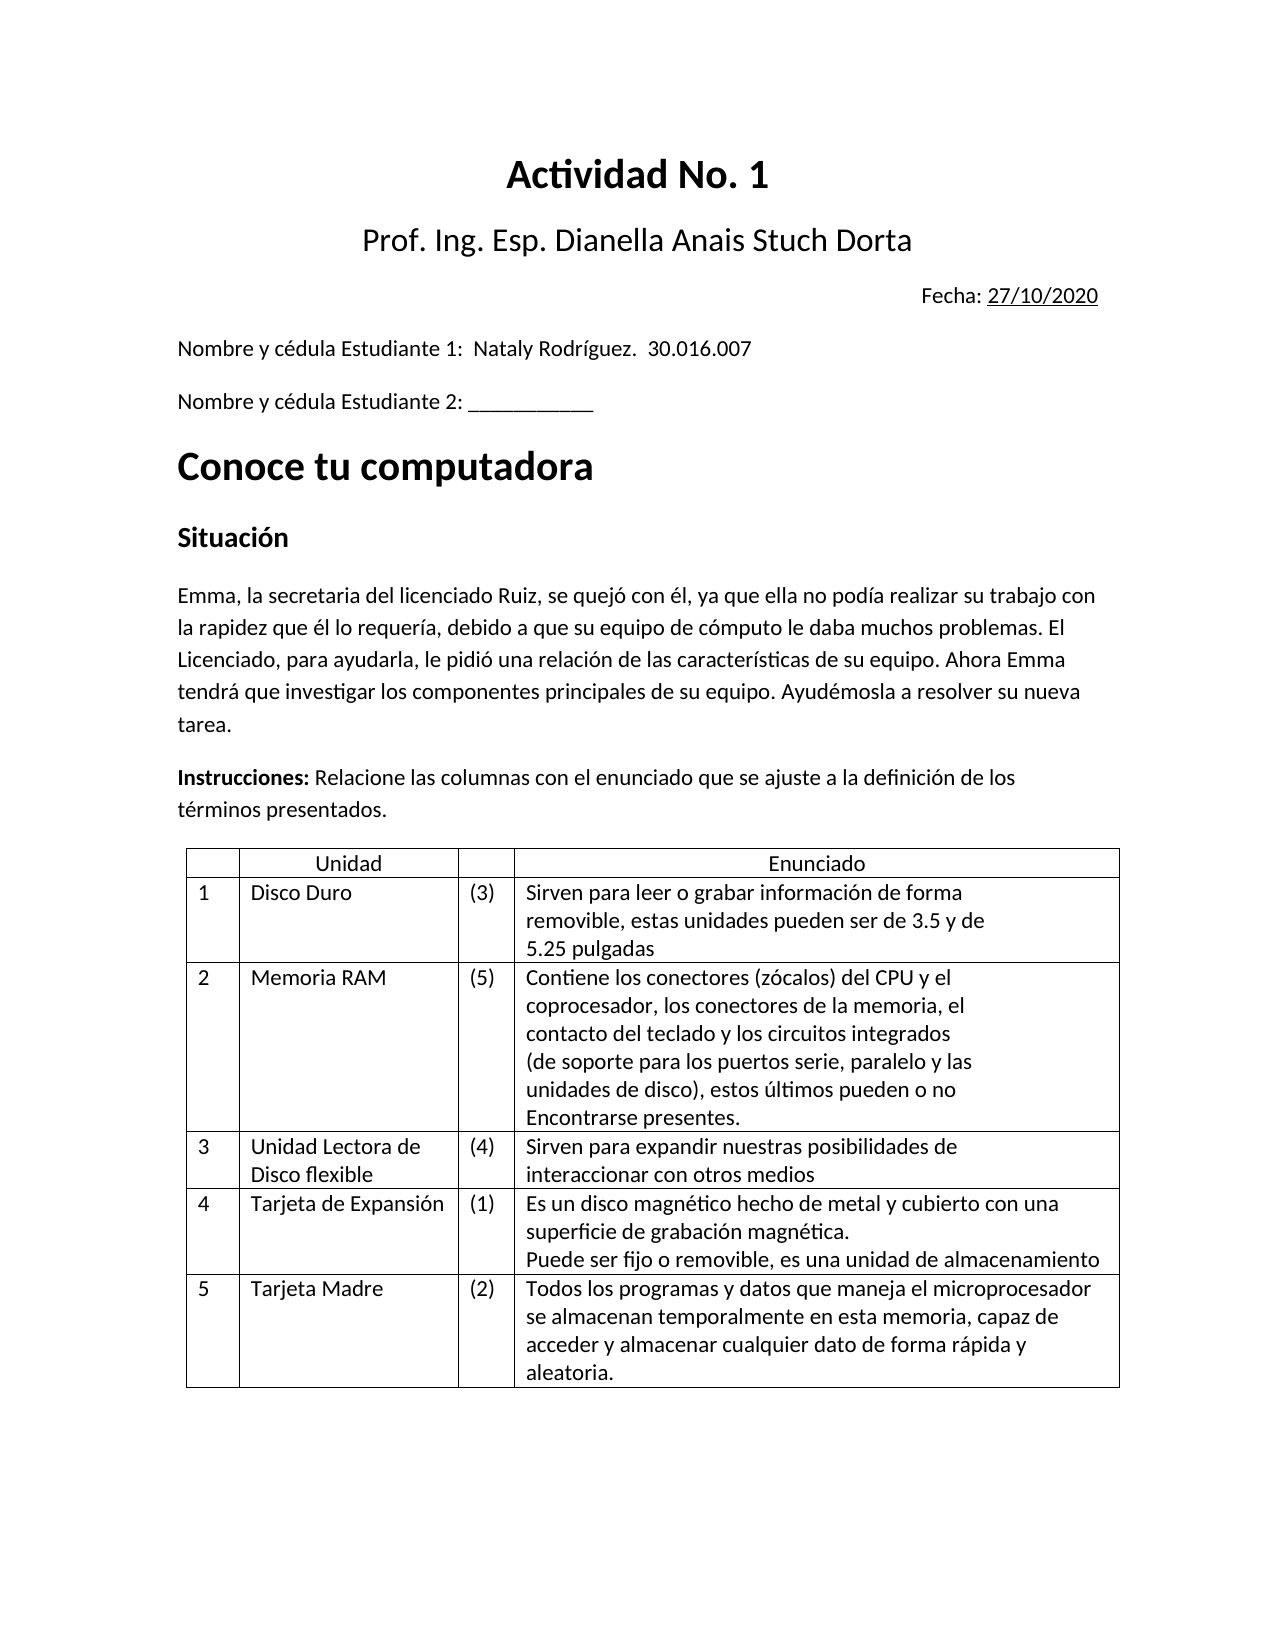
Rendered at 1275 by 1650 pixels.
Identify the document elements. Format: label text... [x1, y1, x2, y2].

text Situación [177, 519, 1098, 555]
table_cell (1) [459, 1189, 514, 1273]
table_cell 2 [187, 963, 239, 1131]
text Fecha: 27/10/2020 [177, 281, 1098, 309]
text Conoce tu computadora [177, 440, 1098, 491]
table_header Enunciado [515, 849, 1119, 877]
table_cell (3) [459, 878, 514, 962]
table_cell Disco Duro [240, 878, 458, 962]
table_cell Unidad Lectora de Disco flexible [240, 1132, 458, 1188]
table_cell Memoria RAM [240, 963, 458, 1131]
table_cell (5) [459, 963, 514, 1131]
text Nombre y cédula Estudiante 2: ___________ [177, 387, 1098, 415]
text Nombre y cédula Estudiante 1: Nataly Rodríguez. 30.016.007 [177, 334, 1098, 362]
table_cell Tarjeta Madre [240, 1275, 458, 1387]
table_header Unidad [240, 849, 458, 877]
table_cell (4) [459, 1132, 514, 1188]
table_cell Sirven para leer o grabar información de forma removible, estas unidades pueden ser de 3.5 y de 5.25 pulgadas [515, 878, 1119, 962]
table_cell 1 [187, 878, 239, 962]
table_header [187, 849, 239, 877]
table_cell Es un disco magnético hecho de metal y cubierto con una superficie de grabación magnética. Puede ser fijo o removible, es una unidad de almacenamiento [515, 1189, 1119, 1273]
table_cell 4 [187, 1189, 239, 1273]
text Actividad No. 1 [177, 148, 1098, 198]
table_cell (2) [459, 1275, 514, 1387]
table_cell Todos los programas y datos que maneja el microprocesador se almacenan temporalmente en esta memoria, capaz de acceder y almacenar cualquier dato de forma rápida y aleatoria. [515, 1275, 1119, 1387]
text Instrucciones: Relacione las columnas con el enunciado que se ajuste a la definición de los términos presentados. [177, 763, 1098, 823]
text Prof. Ing. Esp. Dianella Anais Stuch Dorta [177, 219, 1098, 260]
table_cell Sirven para expandir nuestras posibilidades de interaccionar con otros medios [515, 1132, 1119, 1188]
table_cell Contiene los conectores (zócalos) del CPU y el coprocesador, los conectores de la memoria, el contacto del teclado y los circuitos integrados (de soporte para los puertos serie, paralelo y las unidades de disco), estos últimos pueden o no Encontrarse presentes. [515, 963, 1119, 1131]
table_cell 5 [187, 1275, 239, 1387]
table_header [459, 849, 514, 877]
text Emma, la secretaria del licenciado Ruiz, se quejó con él, ya que ella no podía realizar su trabajo con la rapidez que él lo requería, debido a que su equipo de cómputo le daba muchos problemas. El Licenciado, para ayudarla, le pidió una relación de las características de su equipo. Ahora Emma tendrá que investigar los componentes principales de su equipo. Ayudémosla a resolver su nueva tarea. [177, 581, 1098, 738]
table_cell 3 [187, 1132, 239, 1188]
table_cell Tarjeta de Expansión [240, 1189, 458, 1273]
